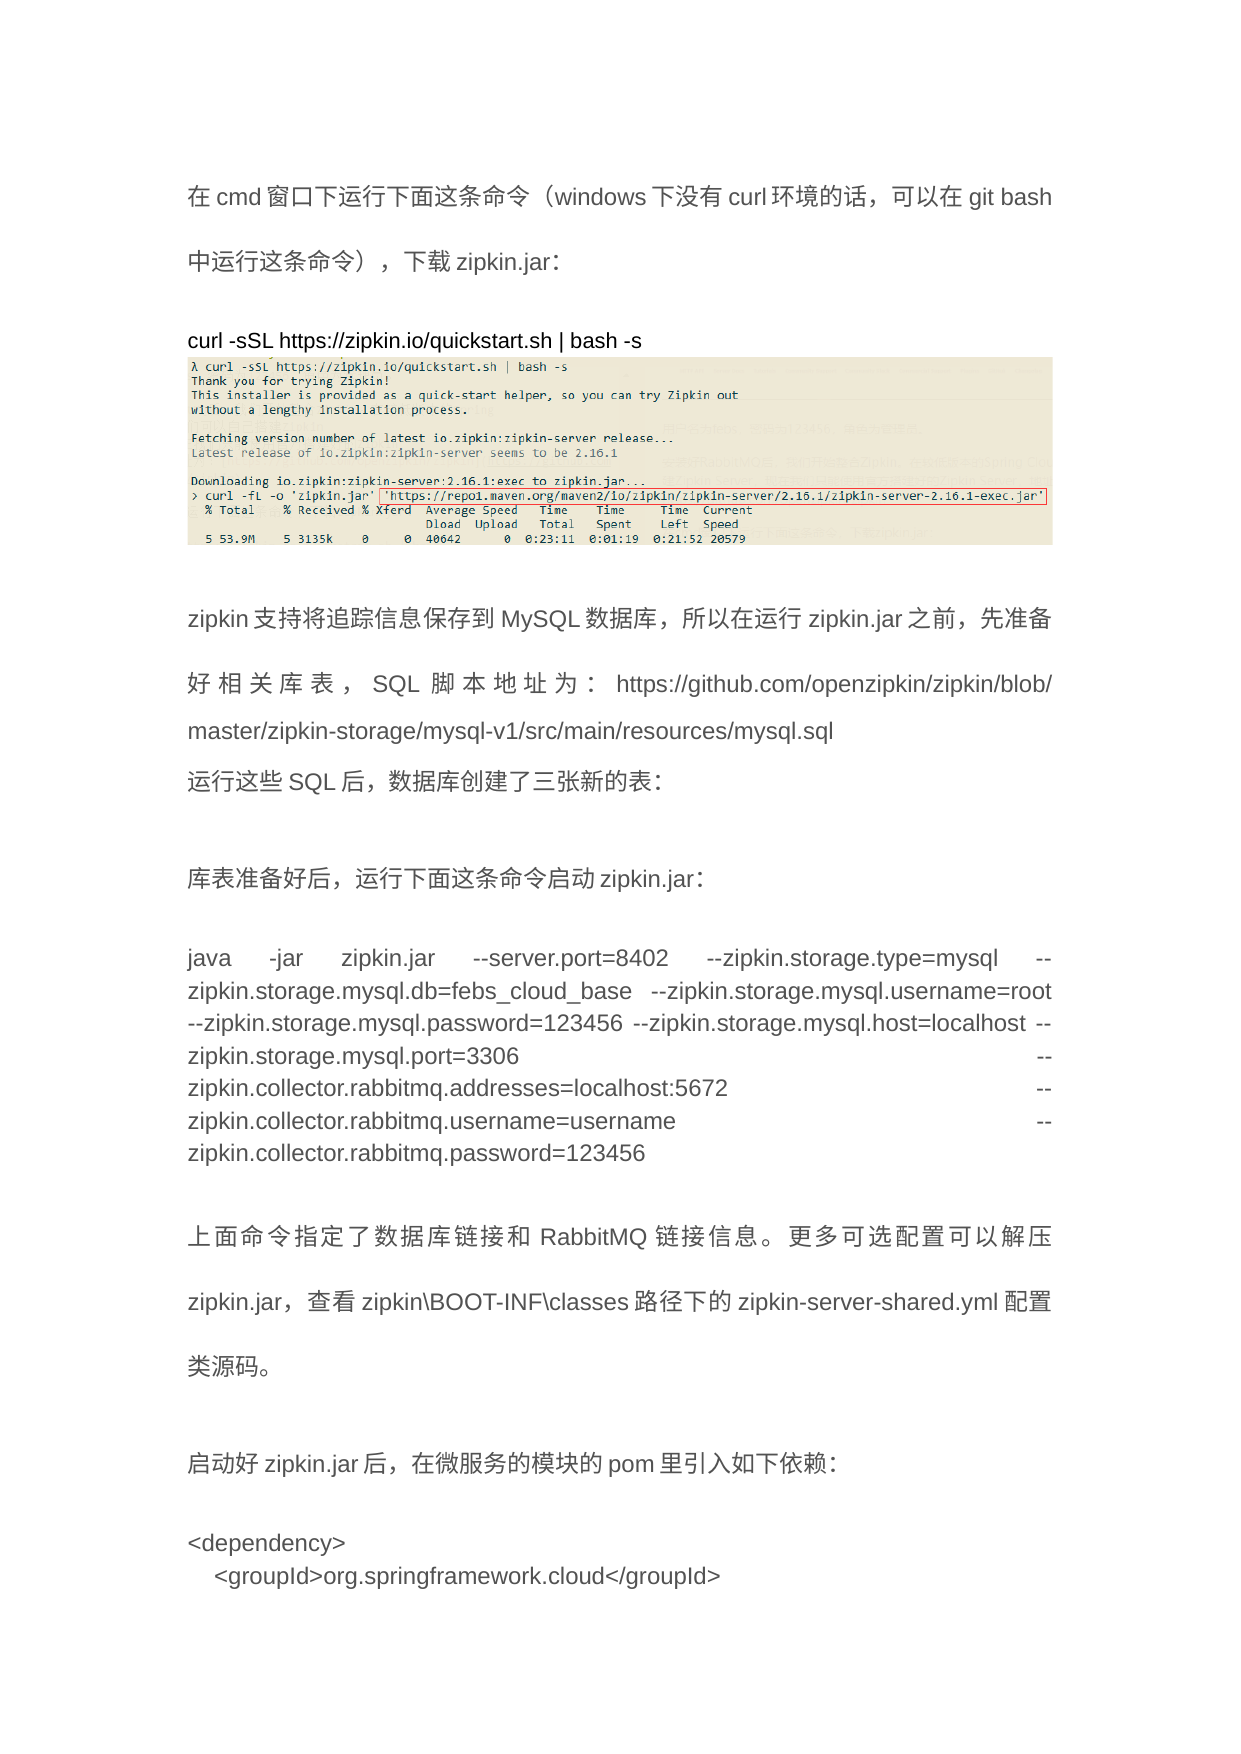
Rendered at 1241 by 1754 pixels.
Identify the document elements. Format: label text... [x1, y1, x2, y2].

picture [187, 357, 1053, 545]
text 启动好zipkin.jar后，在微服务的模块的pom里引入如下依赖： [187, 1429, 1053, 1494]
text <groupId>org.springframework.cloud</groupId> [187, 1559, 1053, 1592]
text 在cmd窗口下运行下面这条命令（windows下没有curl环境的话，可以在git bash中运行这条命令），下载zipkin.jar： [187, 162, 1053, 292]
text zipkin支持将追踪信息保存到MySQL数据库，所以在运行zipkin.jar之前，先准备好相关库表，SQL脚本地址为：https://github.com/openzipkin/zipkin/blob/master/zipkin-storage/mysql-v1/src/main/resources/mysql.sql [187, 584, 1053, 747]
text 运行这些SQL后，数据库创建了三张新的表： [187, 747, 1053, 812]
text java -jar zipkin.jar --server.port=8402 --zipkin.storage.type=mysql --zipkin.storage.mysql.db=febs_cloud_base --zipkin.storage.mysql.username=root --zipkin.storage.mysql.password=123456 --zipkin.storage.mysql.host=localhost --zipkin.storage.mysql.port=3306 --zipkin.collector.rabbitmq.addresses=localhost:5672 --zipkin.collector.rabbitmq.username=username --zipkin.collector.rabbitmq.password=123456 [187, 971, 1053, 1169]
text 上面命令指定了数据库链接和RabbitMQ链接信息。更多可选配置可以解压zipkin.jar，查看zipkin\BOOT-INF\classes路径下的zipkin-server-shared.yml配置类源码。 [187, 1202, 1053, 1397]
text curl -sSL https://zipkin.io/quickstart.sh | bash -s [187, 324, 1053, 357]
text <dependency> [187, 1527, 1053, 1559]
text 库表准备好后，运行下面这条命令启动zipkin.jar： [187, 844, 1053, 909]
